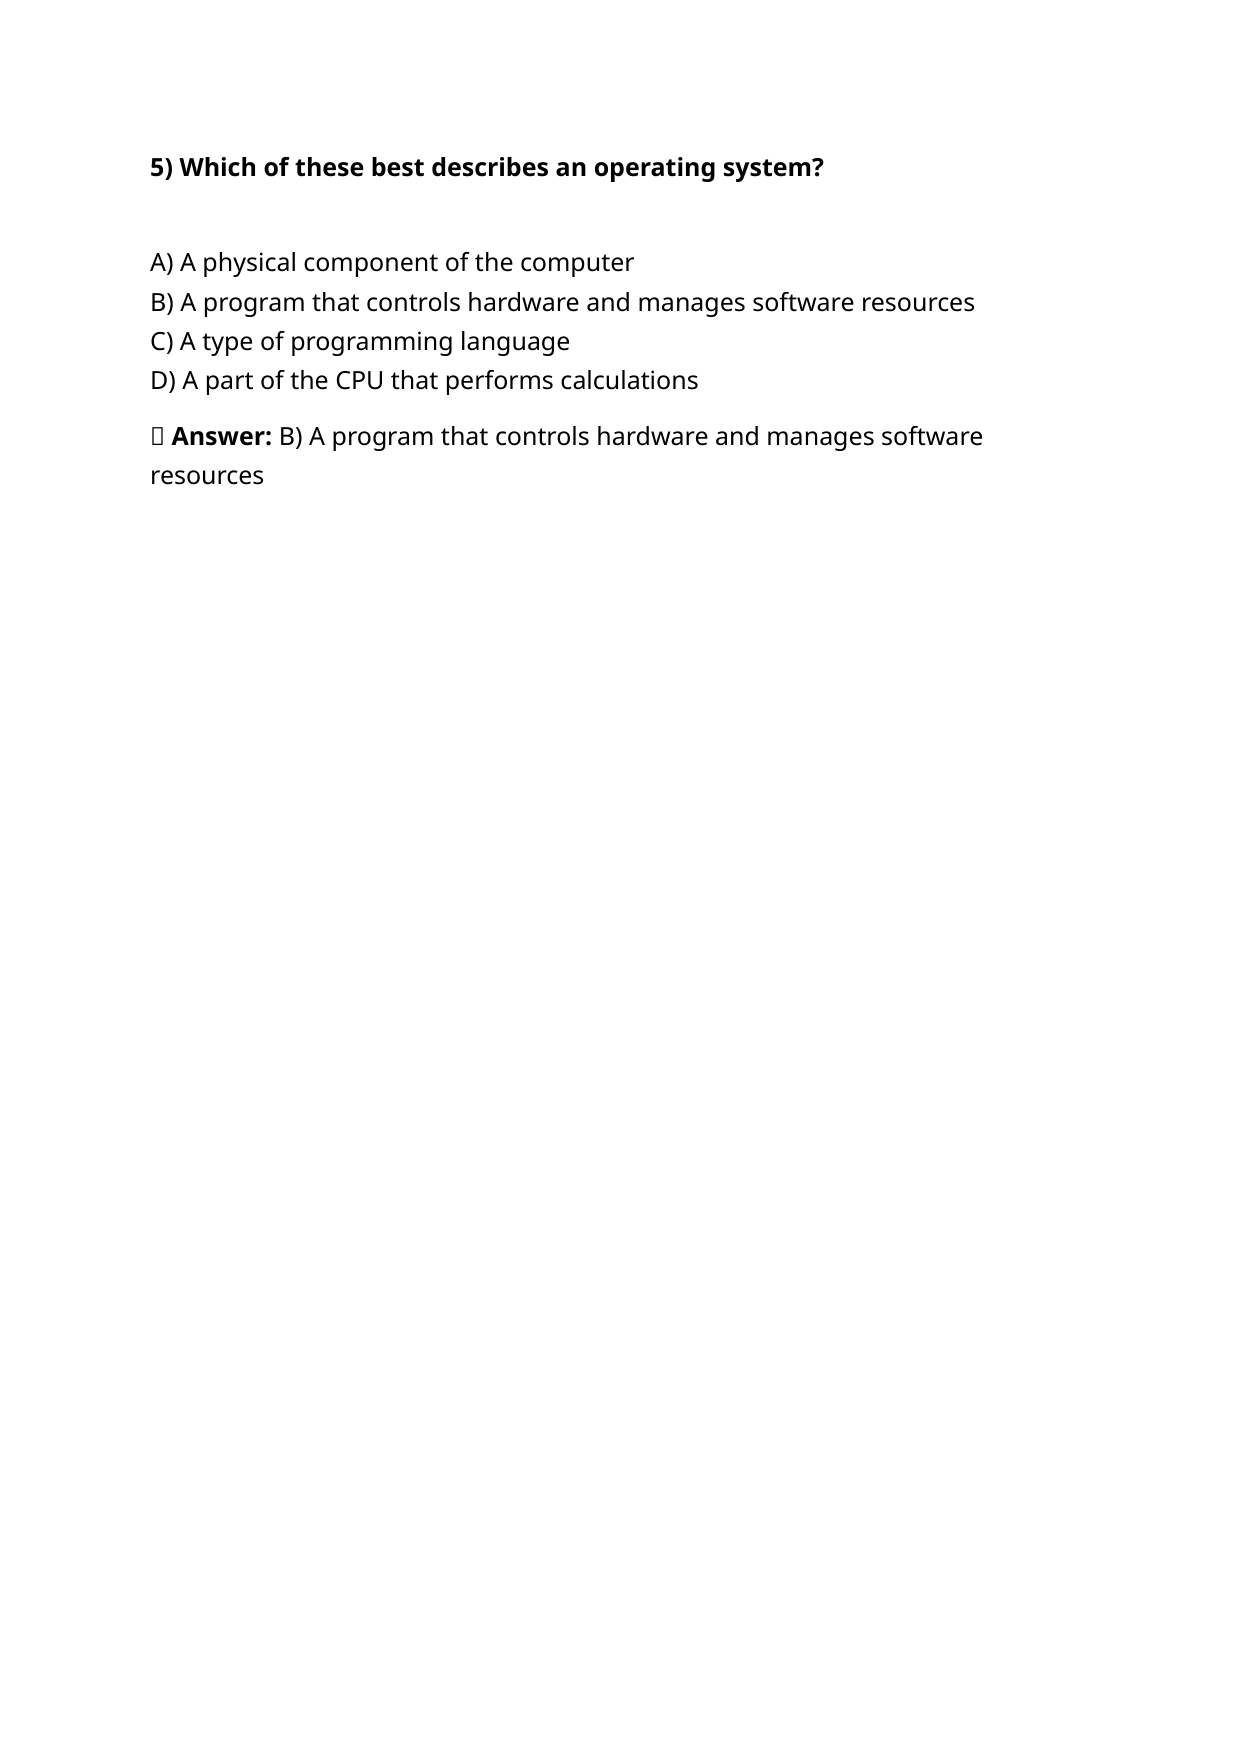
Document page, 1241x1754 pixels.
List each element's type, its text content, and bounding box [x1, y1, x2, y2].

text 5) Which of these best describes an operating system? [150, 150, 1090, 184]
text ✅ Answer: B) A program that controls hardware and manages software resources [150, 418, 1090, 492]
text A) A physical component of the computer B) A program that controls hardware and manages software resources C) A type of programming language D) A part of the CPU that performs calculations [150, 206, 1090, 397]
